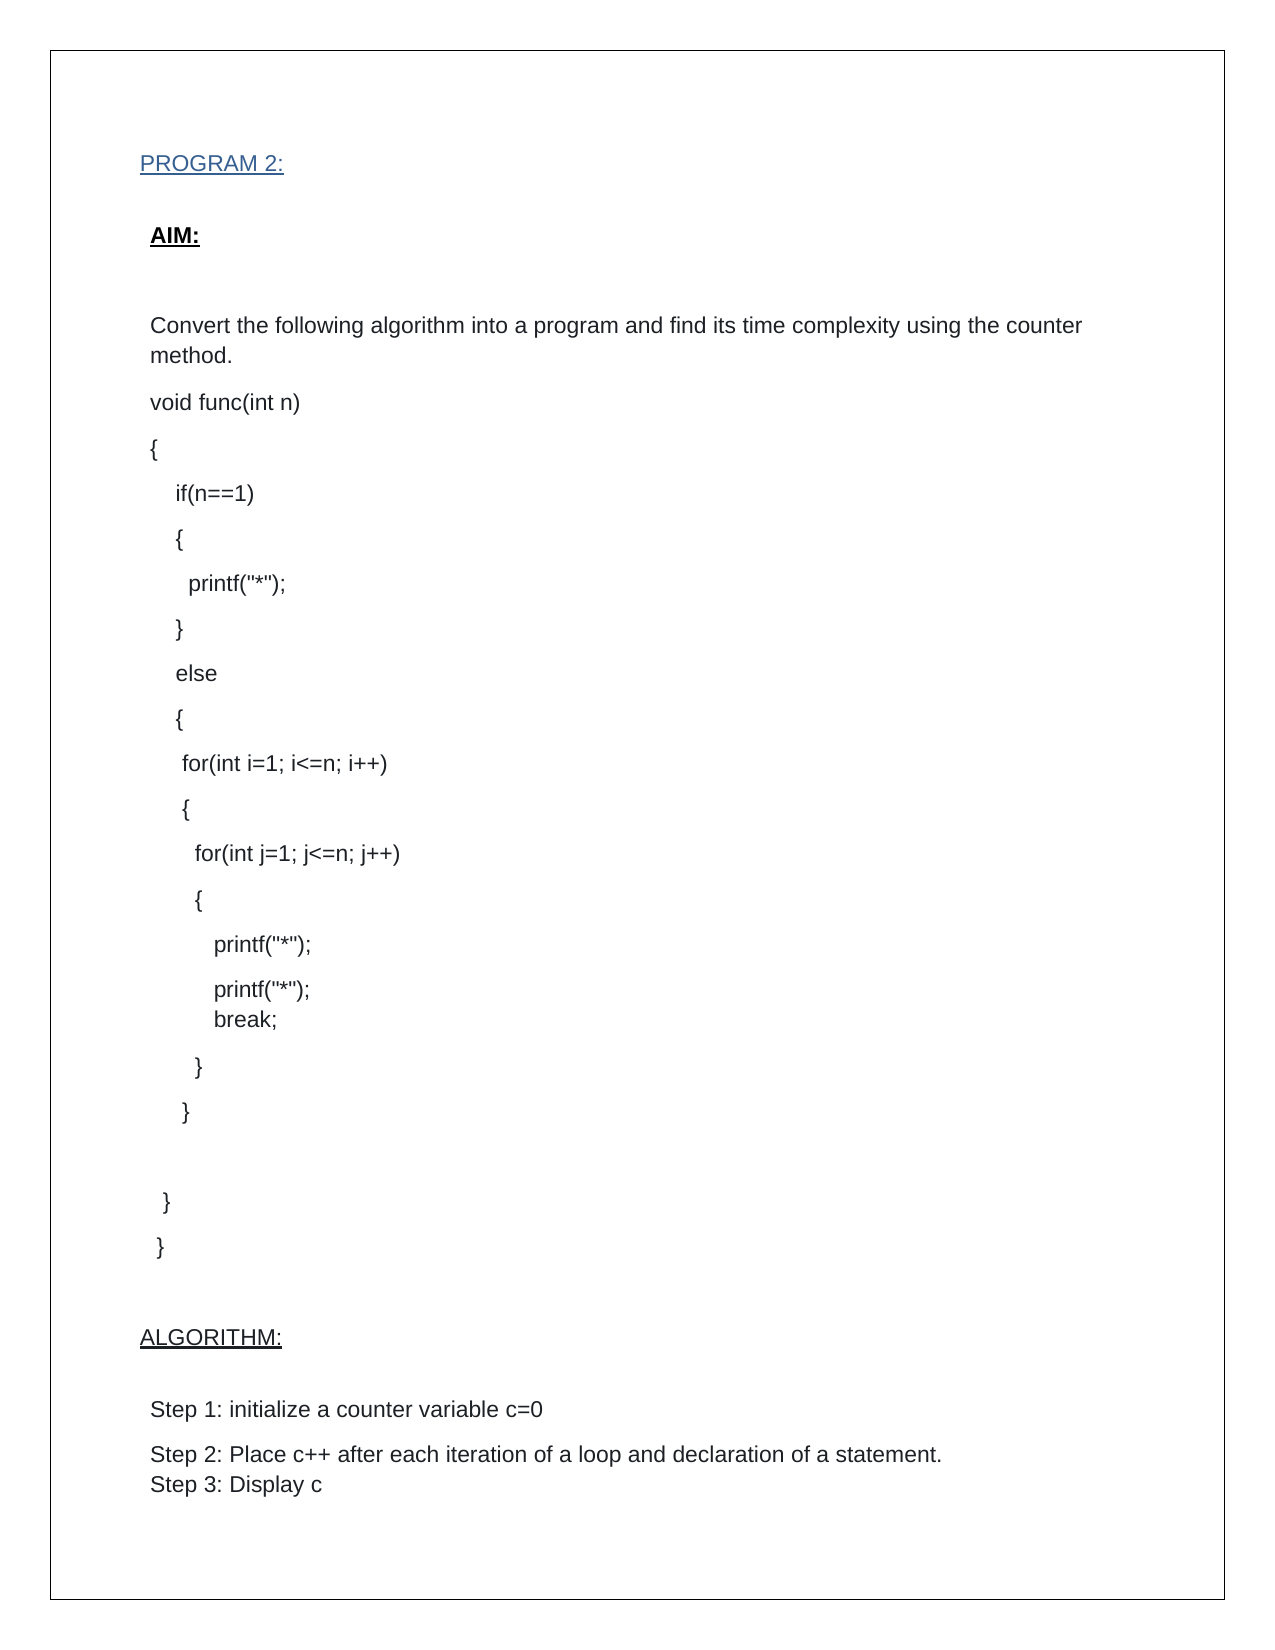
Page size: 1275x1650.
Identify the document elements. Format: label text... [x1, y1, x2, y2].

text for(int i=1; i<=n; i++) [182, 750, 1139, 777]
text { [194, 886, 1139, 912]
text } [182, 1098, 1139, 1124]
subtitle ALGORITHM: [139, 1323, 1139, 1350]
text } [156, 1233, 1139, 1259]
text void func(int n) [150, 389, 1139, 416]
text AIM: [150, 222, 1139, 248]
text { [175, 525, 1139, 551]
text printf("*"); break; [213, 976, 312, 1032]
text { [150, 434, 1139, 461]
text printf("*"); [188, 570, 1139, 596]
text } [163, 1188, 1139, 1214]
text Convert the following algorithm into a program and find its time complexity using the counter method. [150, 312, 1139, 369]
text printf("*"); [213, 931, 1139, 957]
subtitle PROGRAM 2: [139, 150, 1139, 176]
text { [175, 705, 1139, 731]
text Step 2: Place c++ after each iteration of a loop and declaration of a statement. Step 3: Display c [150, 1441, 981, 1497]
text Step 1: initialize a counter variable c=0 [150, 1396, 1139, 1422]
text } [175, 615, 1139, 641]
text if(n==1) [175, 479, 1139, 506]
text { [182, 795, 1139, 822]
text for(int j=1; j<=n; j++) [194, 840, 1139, 867]
text } [194, 1053, 1139, 1079]
text else [175, 660, 1139, 686]
